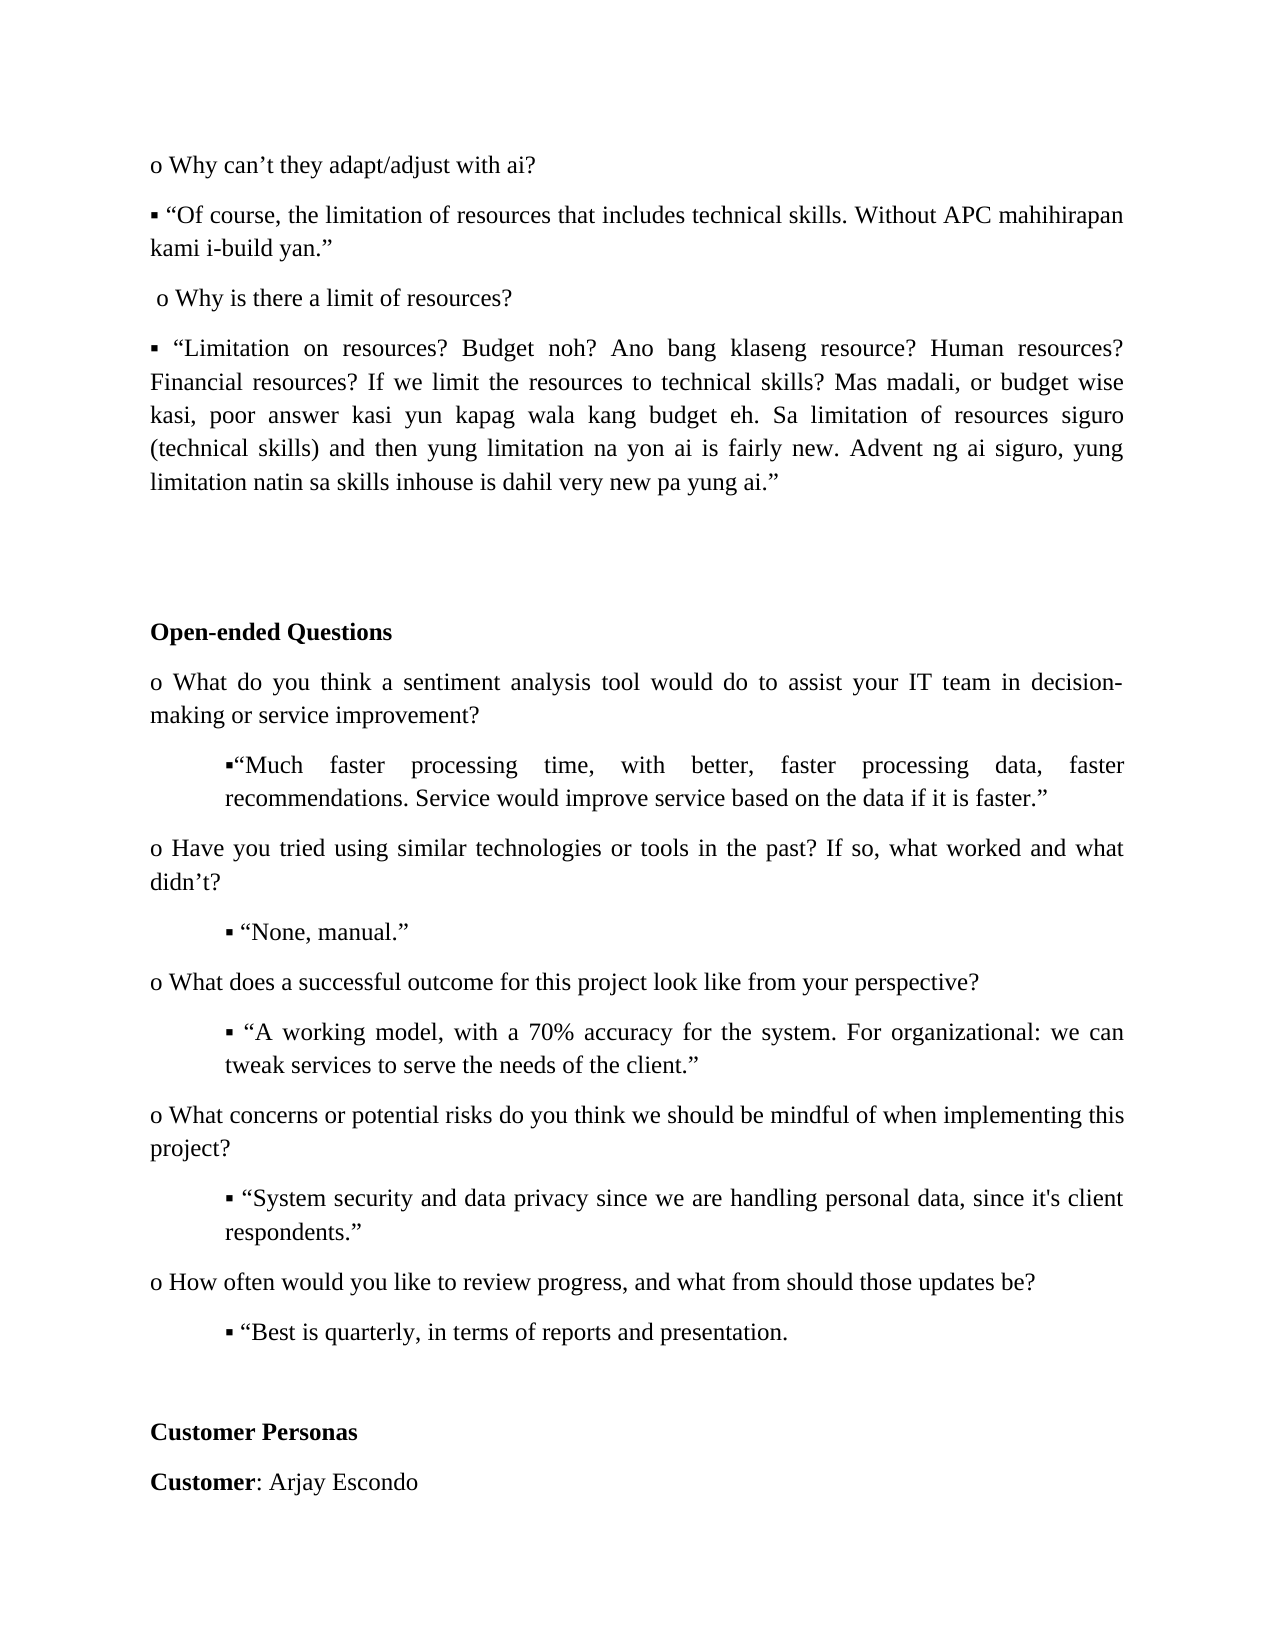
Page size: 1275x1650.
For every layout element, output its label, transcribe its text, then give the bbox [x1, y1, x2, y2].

text ▪ “A working model, with a 70% accuracy for the system. For organizational: we can tweak services to serve the needs of the client.” [225, 1017, 1125, 1079]
text o Have you tried using similar technologies or tools in the past? If so, what worked and what didn’t? [150, 833, 1125, 895]
text o Why can’t they adapt/adjust with ai? [150, 150, 1125, 179]
text o Why is there a limit of resources? [150, 283, 1125, 312]
text Customer: Arjay Escondo [150, 1467, 1125, 1495]
text Open-ended Questions [150, 617, 1125, 645]
text o What concerns or potential risks do you think we should be mindful of when implementing this project? [150, 1100, 1125, 1162]
text ▪“Much faster processing time, with better, faster processing data, faster recommendations. Service would improve service based on the data if it is faster.” [225, 750, 1125, 812]
text o What do you think a sentiment analysis tool would do to assist your IT team in decision-making or service improvement? [150, 667, 1125, 729]
text ▪ “Limitation on resources? Budget noh? Ano bang klaseng resource? Human resources? Financial resources? If we limit the resources to technical skills? Mas madali, or budget wise kasi, poor answer kasi yun kapag wala kang budget eh. Sa limitation of resources siguro (technical skills) and then yung limitation na yon ai is fairly new. Advent ng ai siguro, yung limitation natin sa skills inhouse is dahil very new pa yung ai.” [150, 333, 1125, 495]
text ▪ “System security and data privacy since we are handling personal data, since it's client respondents.” [225, 1183, 1125, 1245]
text ▪ “Best is quarterly, in terms of reports and presentation. [150, 1317, 1125, 1345]
text ▪ “Of course, the limitation of resources that includes technical skills. Without APC mahihirapan kami i-build yan.” [150, 200, 1125, 262]
text o What does a successful outcome for this project look like from your perspective? [150, 967, 1125, 995]
text o How often would you like to review progress, and what from should those updates be? [150, 1267, 1125, 1295]
text ▪ “None, manual.” [150, 917, 1125, 945]
text Customer Personas [150, 1417, 1125, 1445]
